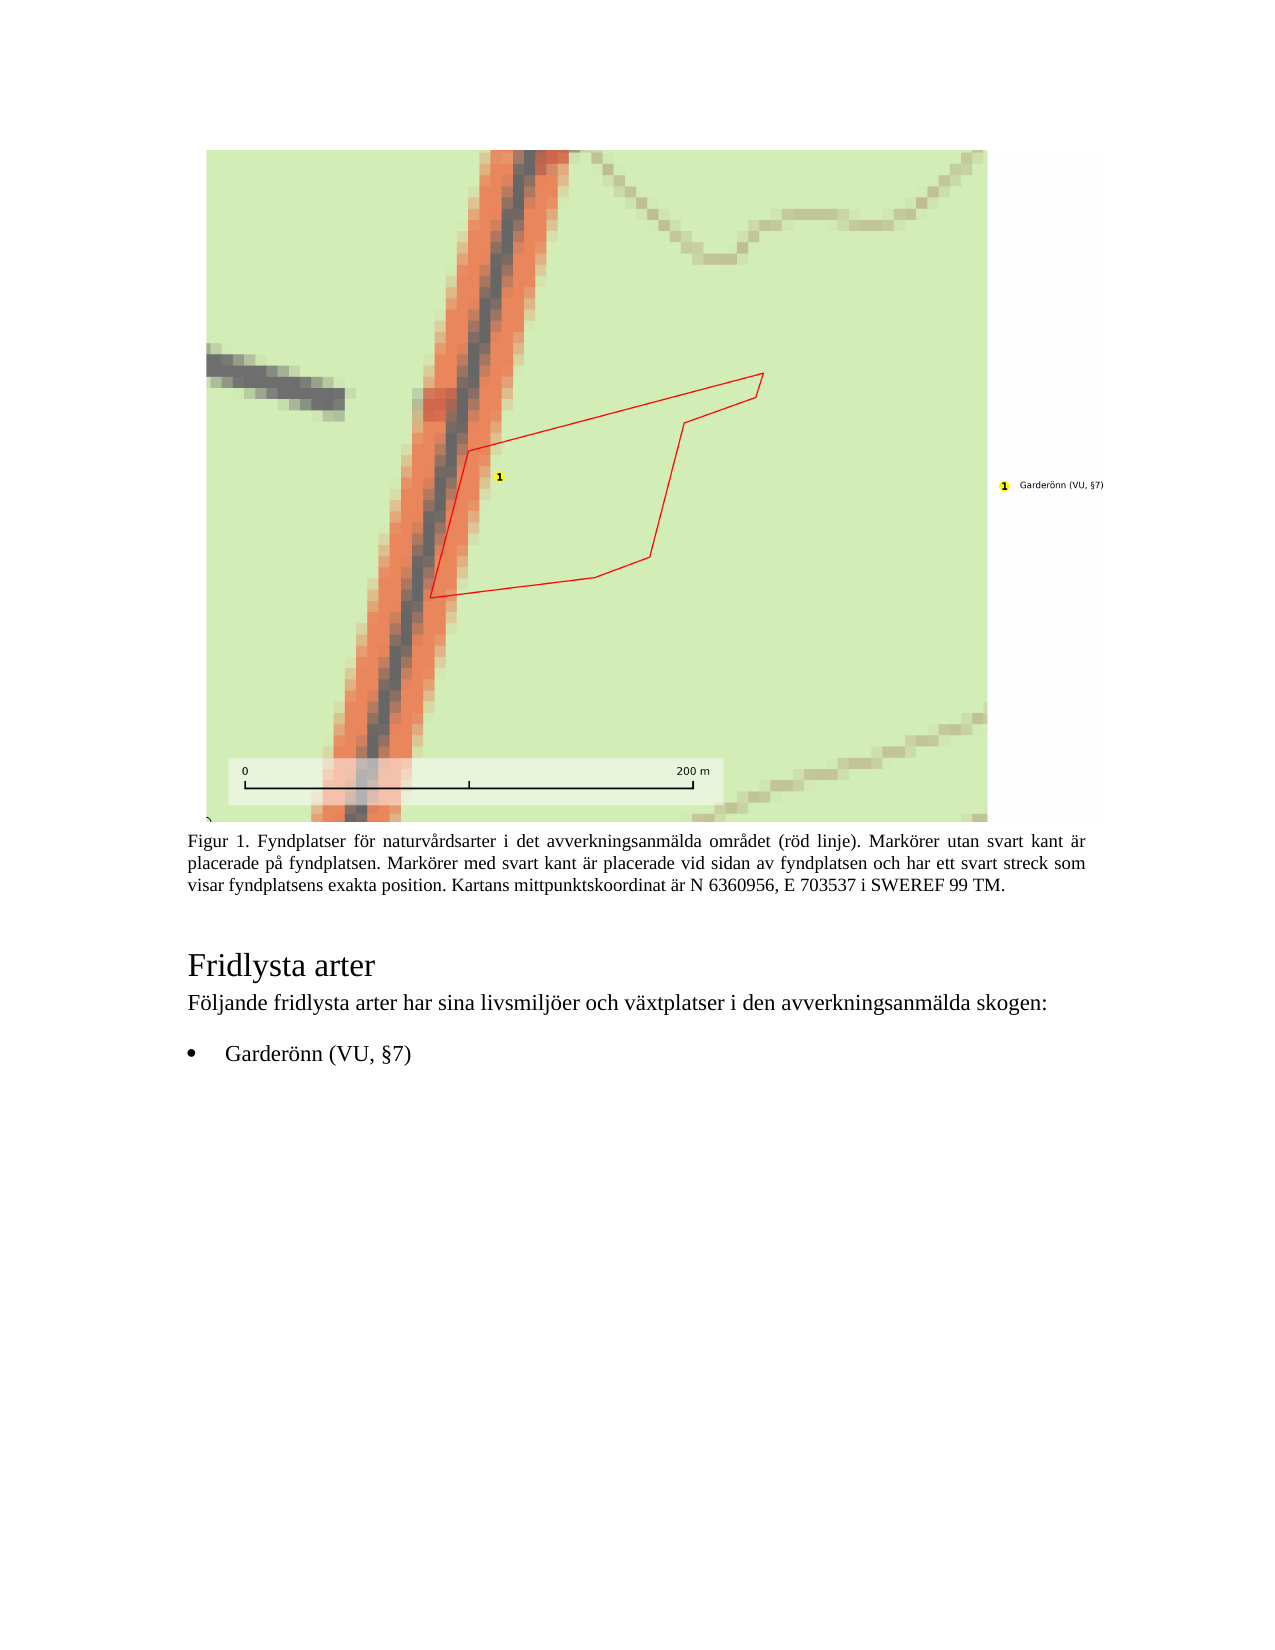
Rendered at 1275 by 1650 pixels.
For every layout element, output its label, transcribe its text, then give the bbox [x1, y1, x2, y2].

picture [206, 150, 1107, 822]
text Följande fridlysta arter har sina livsmiljöer och växtplatser i den avverkningsanmälda skogen: [187, 989, 1087, 1015]
list Garderönn (VU, §7) [187, 1040, 1087, 1066]
text Figur 1. Fyndplatser för naturvårdsarter i det avverkningsanmälda området (röd linje). Markörer utan svart kant är placerade på fyndplatsen. Markörer med svart kant är placerade vid sidan av fyndplatsen och har ett svart streck som visar fyndplatsens exakta position. Kartans mittpunktskoordinat är N 6360956, E 703537 i SWEREF 99 TM. [187, 830, 1087, 895]
subtitle Fridlysta arter [187, 945, 1087, 983]
